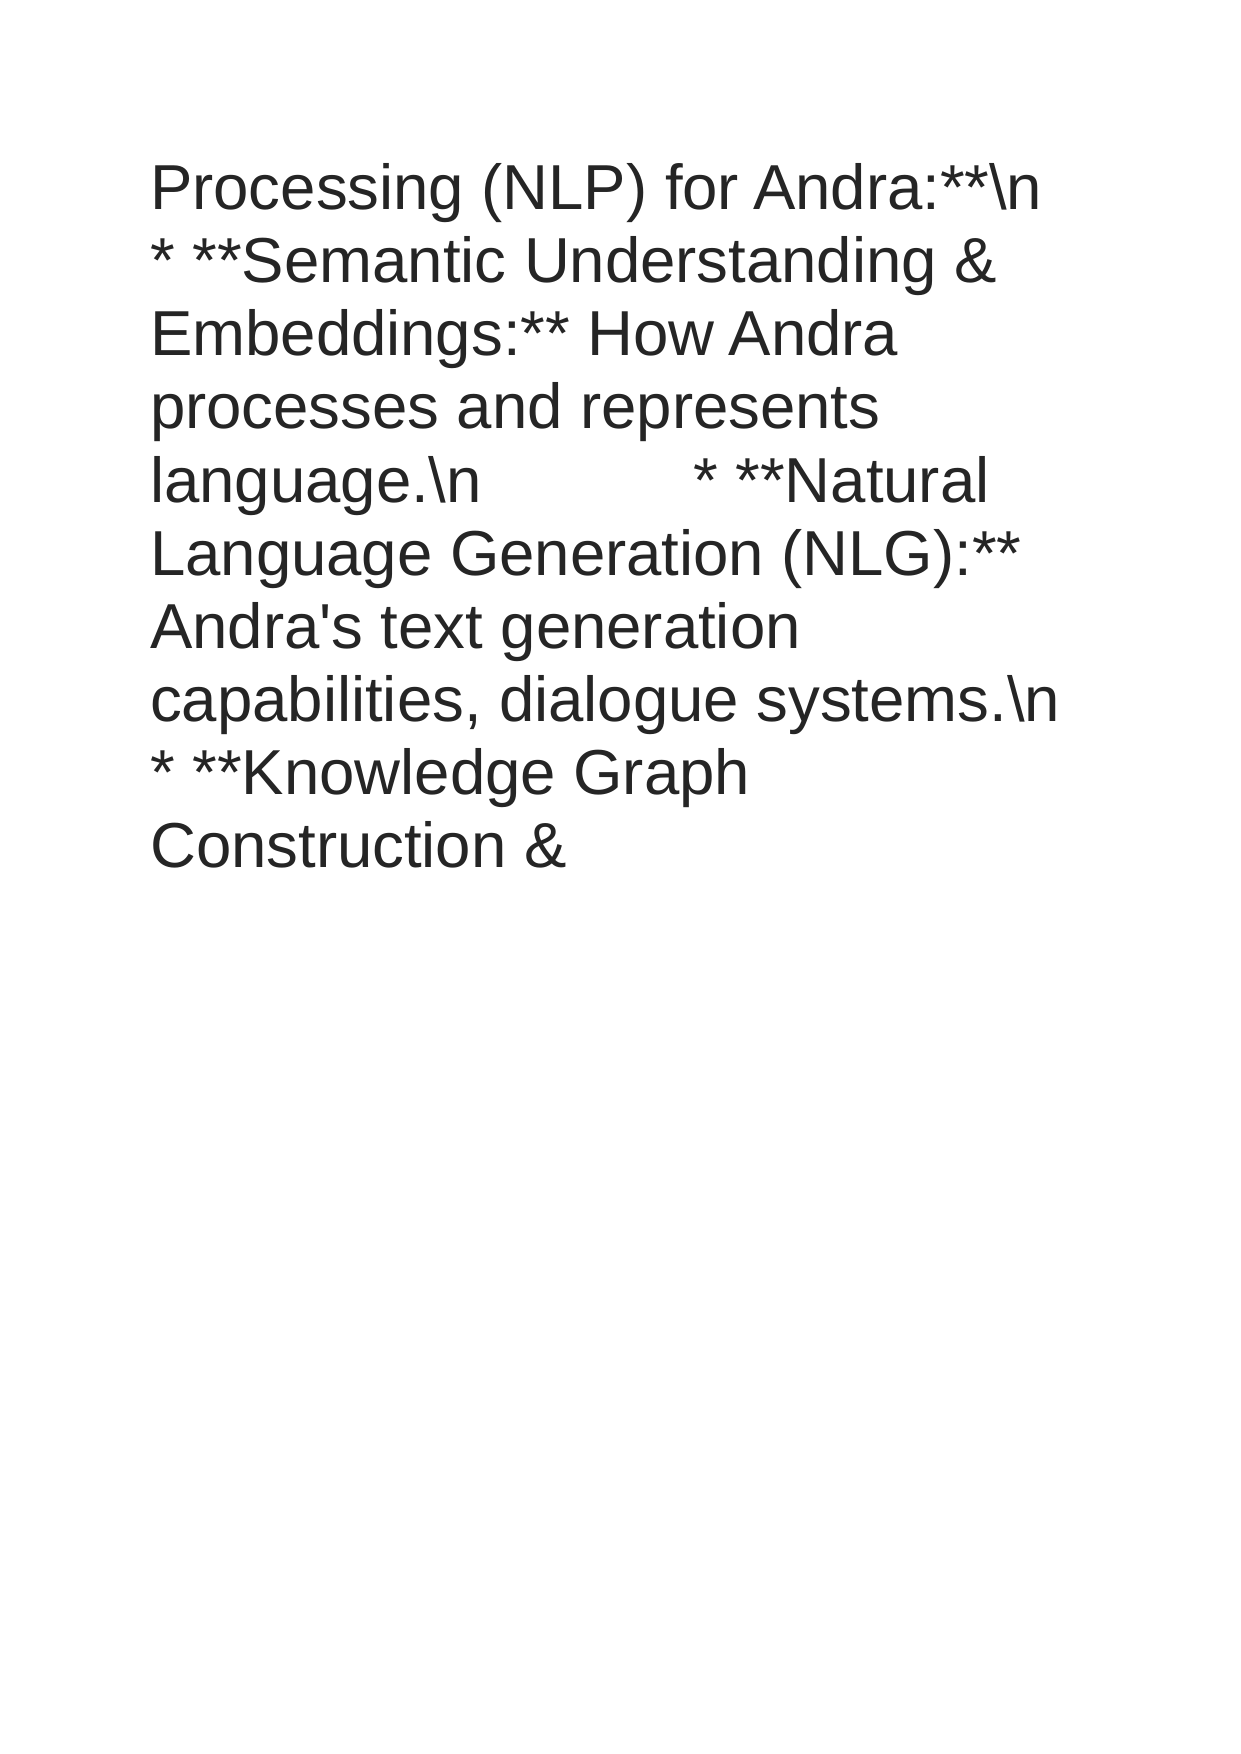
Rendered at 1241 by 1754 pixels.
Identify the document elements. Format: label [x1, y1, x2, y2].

text [150, 150, 1090, 881]
